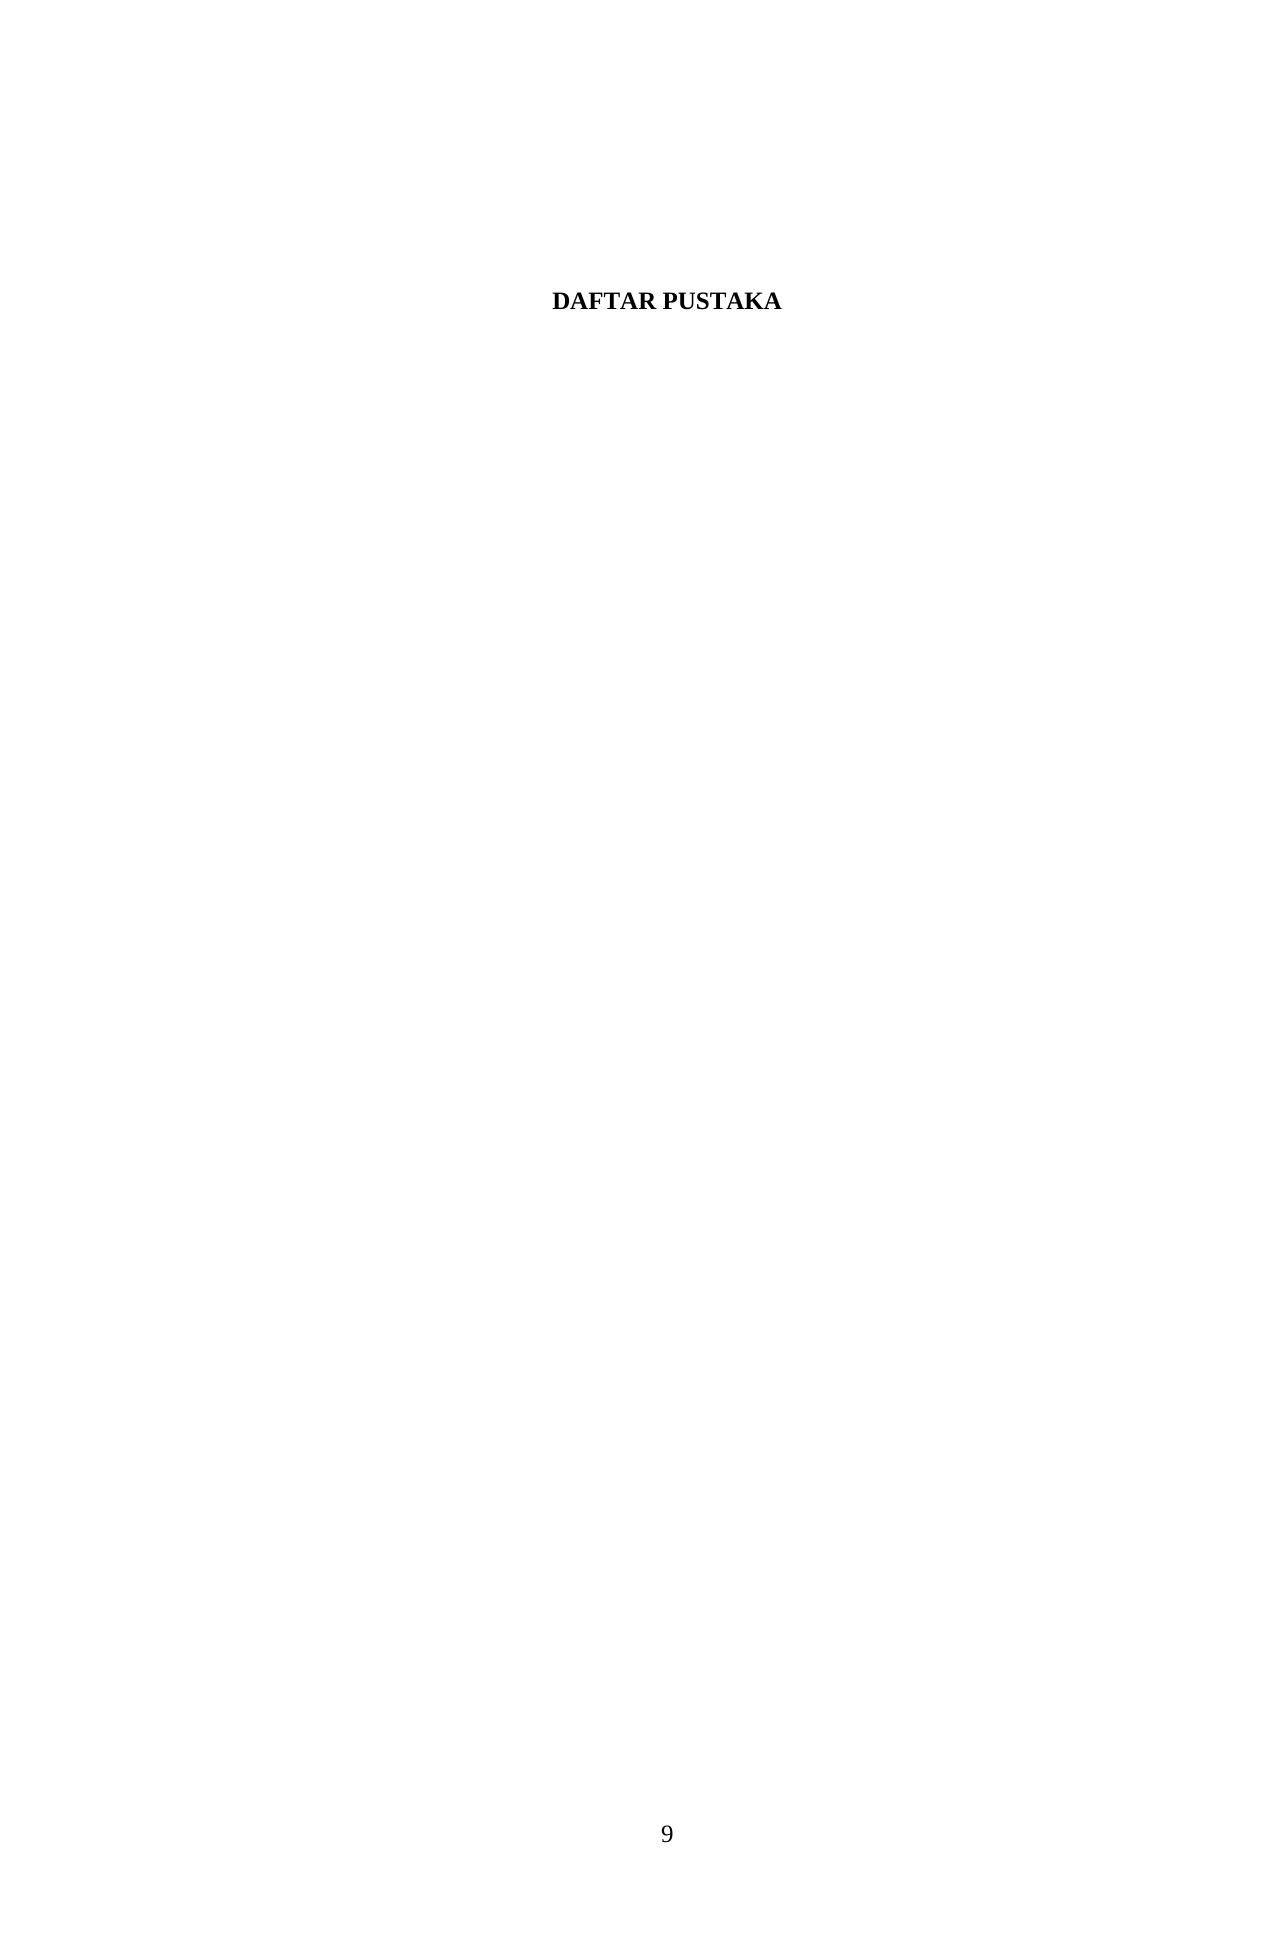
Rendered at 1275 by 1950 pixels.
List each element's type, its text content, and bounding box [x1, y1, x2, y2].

subtitle DAFTAR PUSTAKA [236, 286, 1098, 315]
